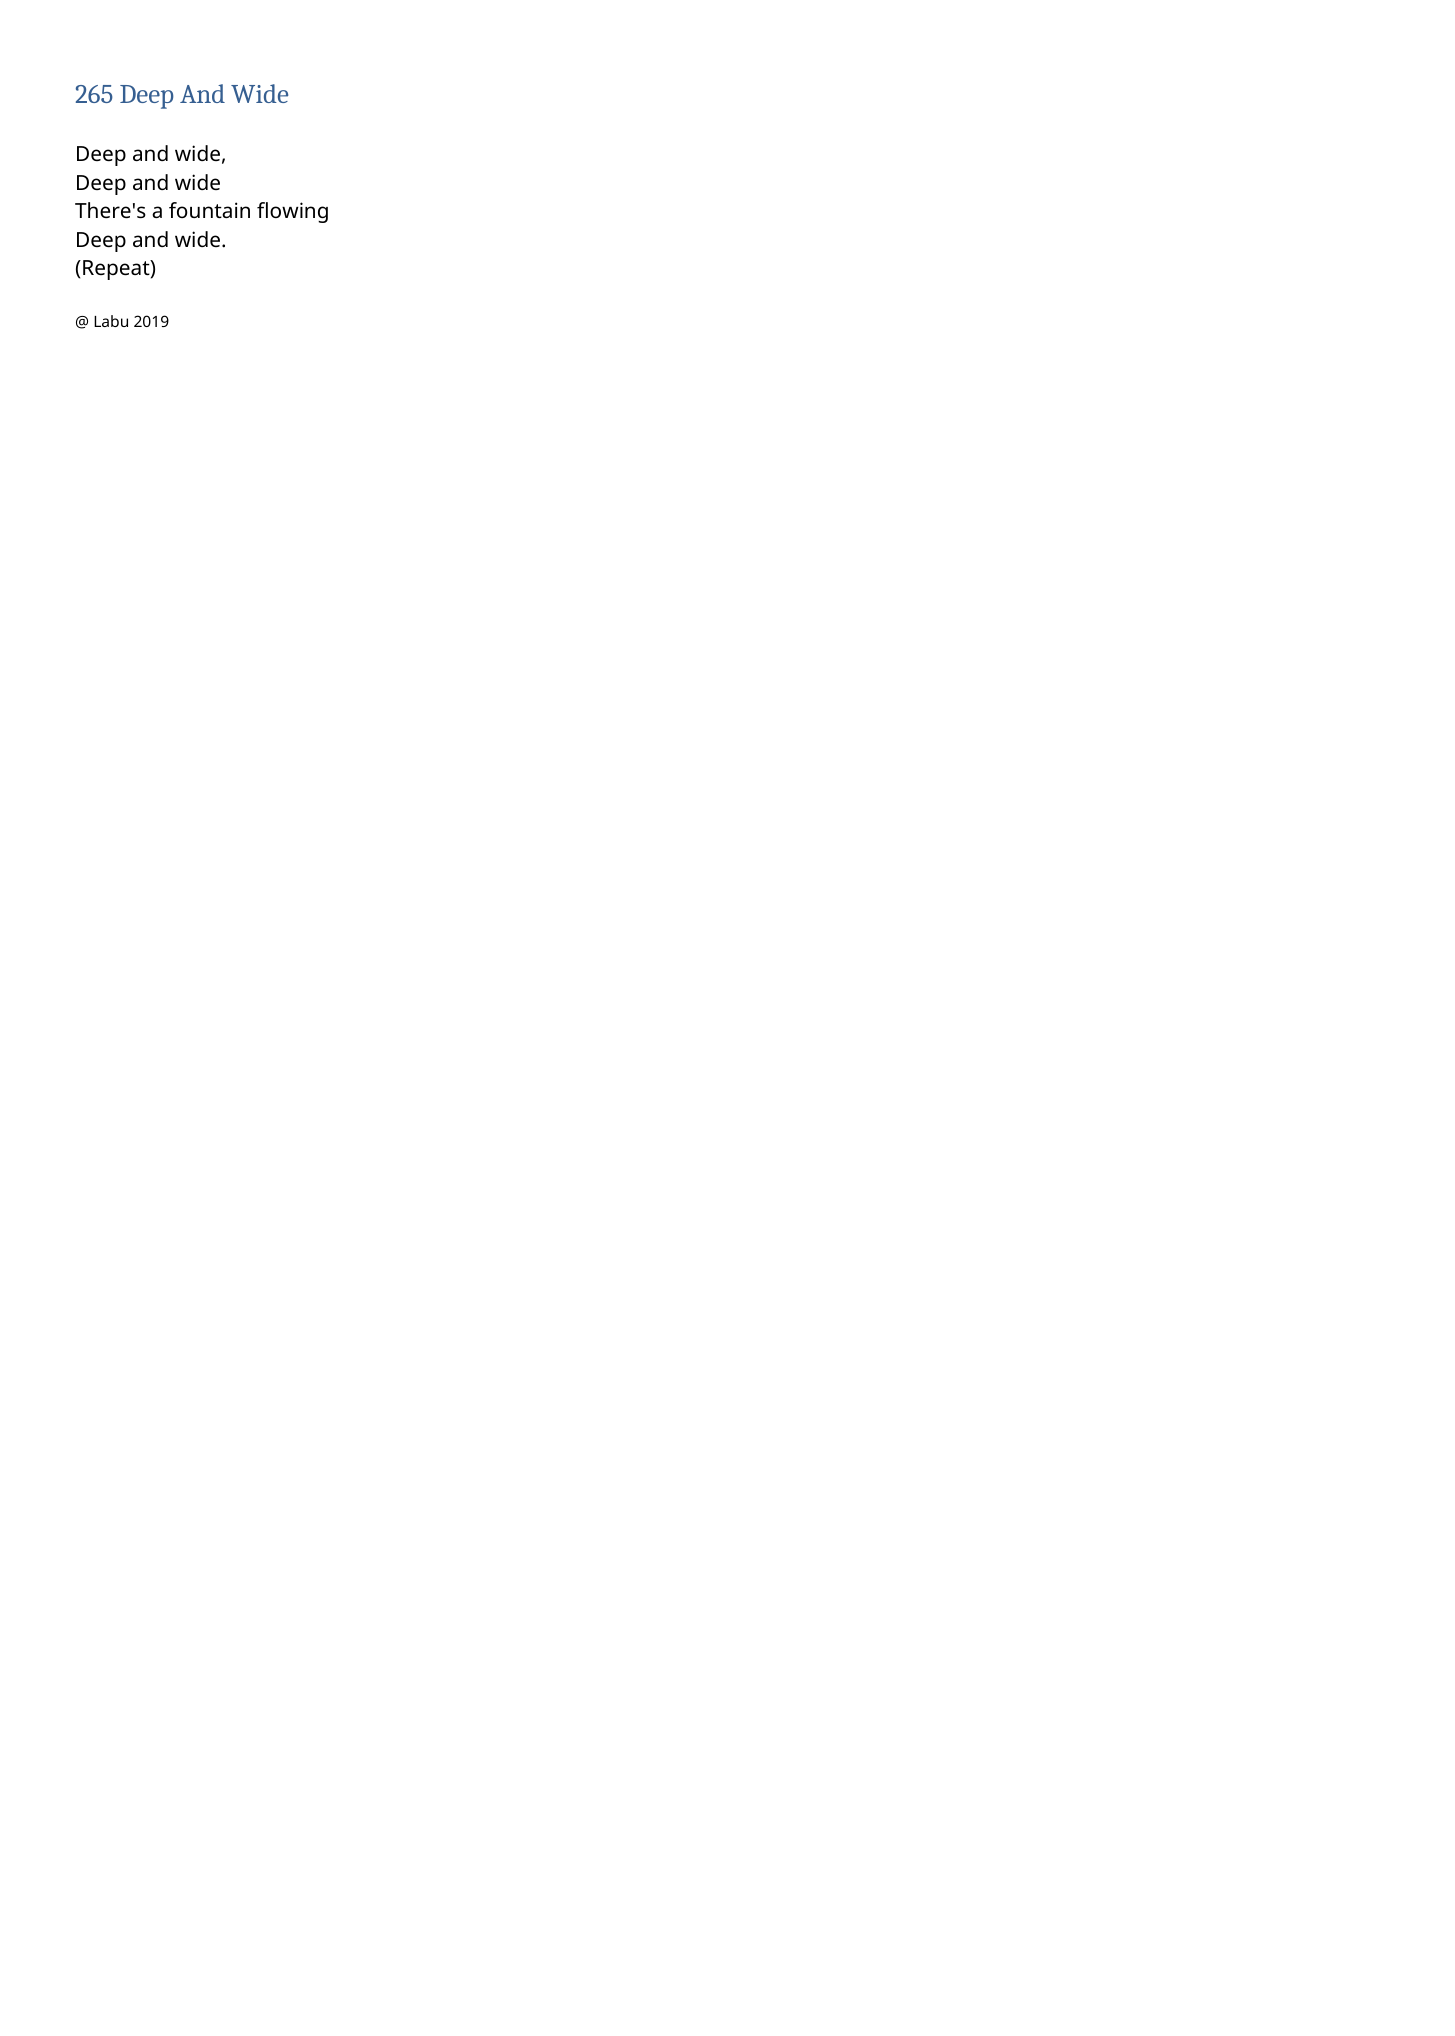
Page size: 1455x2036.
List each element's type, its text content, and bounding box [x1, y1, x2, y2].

text Deep and wide, Deep and wide There's a fountain flowing Deep and wide. (Repeat) [75, 139, 1379, 282]
subtitle 265 Deep And Wide [75, 79, 1379, 110]
text @ Labu 2019 [75, 311, 1379, 363]
